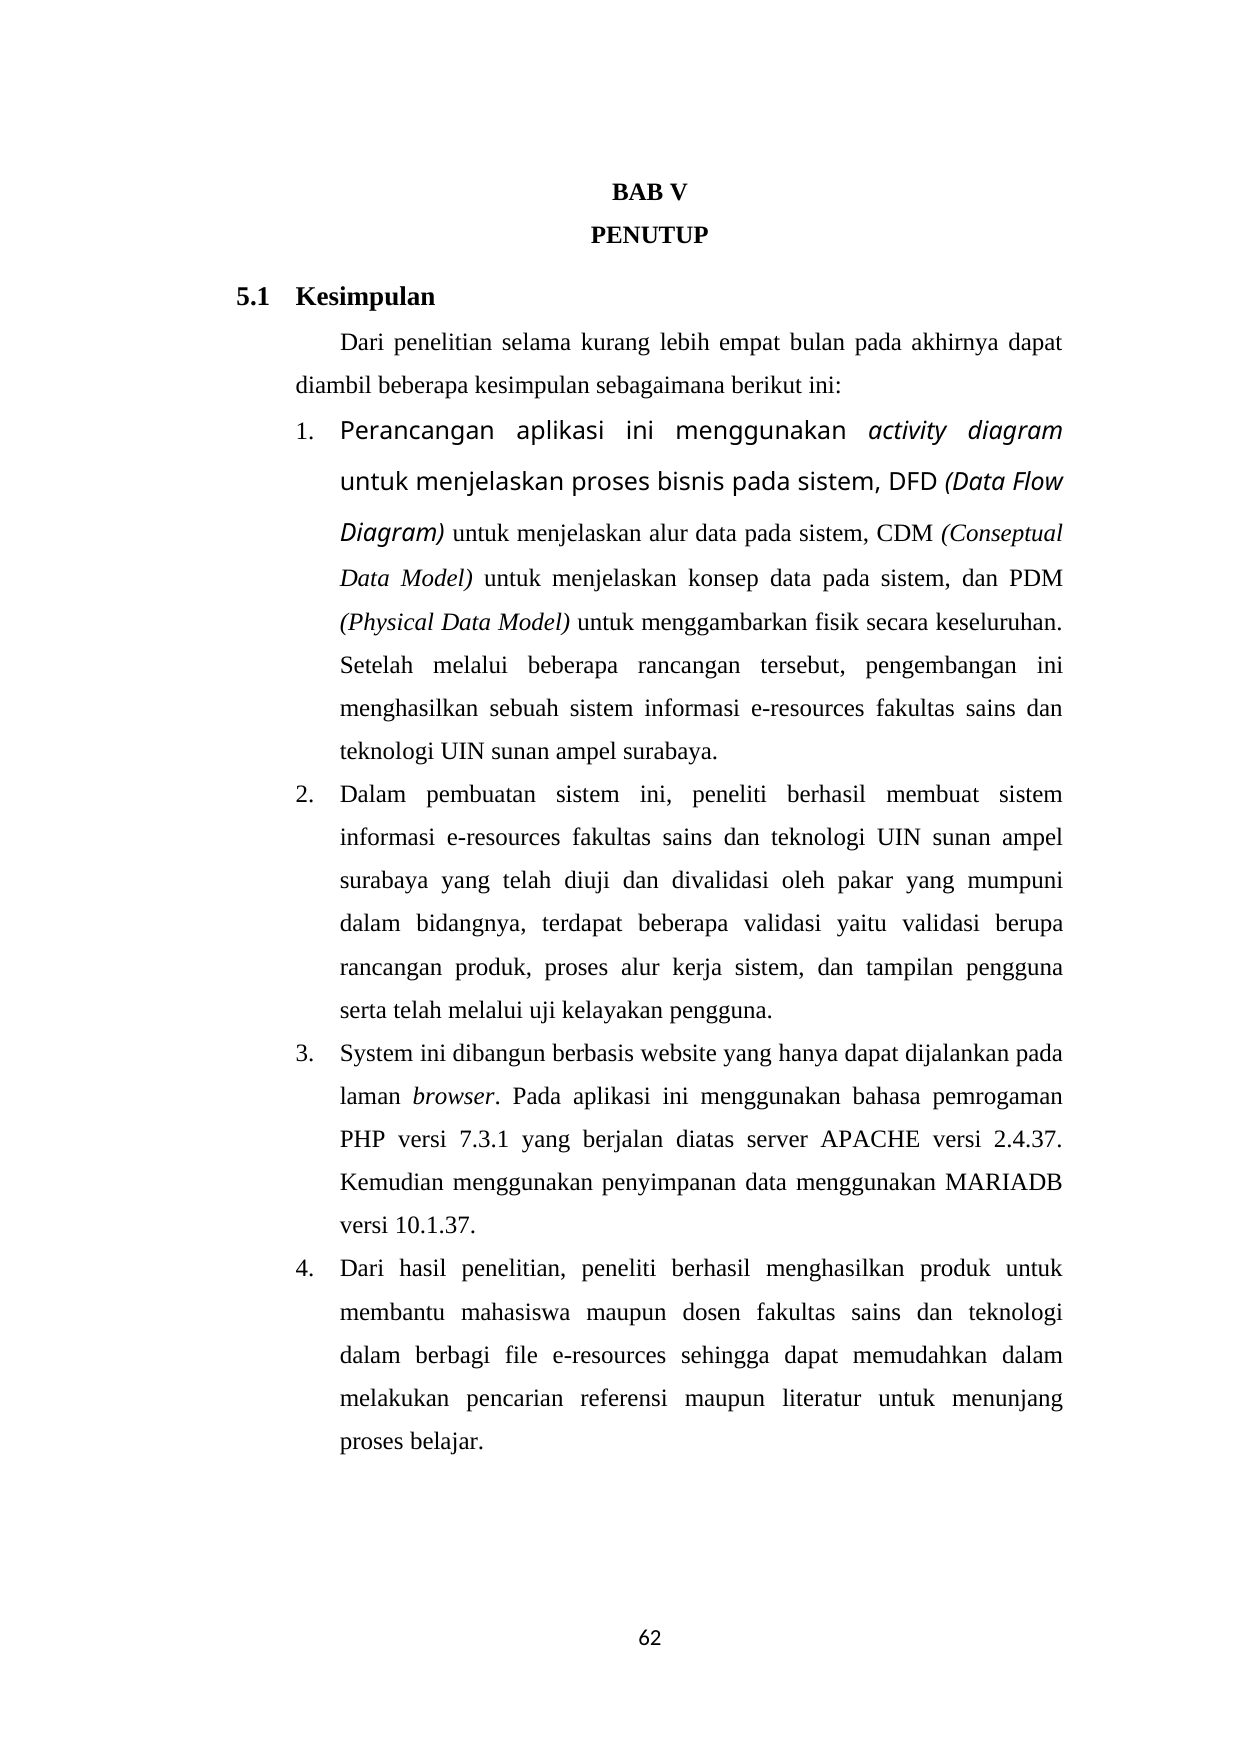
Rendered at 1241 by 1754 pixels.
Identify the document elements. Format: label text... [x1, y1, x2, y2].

list System ini dibangun berbasis website yang hanya dapat dijalankan pada laman browser. Pada aplikasi ini menggunakan bahasa pemrogaman PHP versi 7.3.1 yang berjalan diatas server APACHE versi 2.4.37. Kemudian menggunakan penyimpanan data menggunakan MARIADB versi 10.1.37. [295, 1038, 1063, 1239]
list Perancangan aplikasi ini menggunakan activity diagram untuk menjelaskan proses bisnis pada sistem, DFD (Data Flow Diagram) untuk menjelaskan alur data pada sistem, CDM (Conseptual Data Model) untuk menjelaskan konsep data pada sistem, dan PDM (Physical Data Model) untuk menggambarkan fisik secara keseluruhan. Setelah melalui beberapa rancangan tersebut, pengembangan ini menghasilkan sebuah sistem informasi e-resources fakultas sains dan teknologi UIN sunan ampel surabaya. [295, 413, 1063, 765]
list Dalam pembuatan sistem ini, peneliti berhasil membuat sistem informasi e-resources fakultas sains dan teknologi UIN sunan ampel surabaya yang telah diuji dan divalidasi oleh pakar yang mumpuni dalam bidangnya, terdapat beberapa validasi yaitu validasi berupa rancangan produk, proses alur kerja sistem, dan tampilan pengguna serta telah melalui uji kelayakan pengguna. [295, 779, 1063, 1023]
list Dari hasil penelitian, peneliti berhasil menghasilkan produk untuk membantu mahasiswa maupun dosen fakultas sains dan teknologi dalam berbagi file e-resources sehingga dapat memudahkan dalam melakukan pencarian referensi maupun literatur untuk menunjang proses belajar. [295, 1253, 1063, 1455]
subtitle 5.1 Kesimpulan [236, 280, 1063, 311]
text Dari penelitian selama kurang lebih empat bulan pada akhirnya dapat diambil beberapa kesimpulan sebagaimana berikut ini: [295, 327, 1063, 399]
text PENUTUP [236, 220, 1063, 249]
subtitle BAB V [236, 177, 1063, 206]
